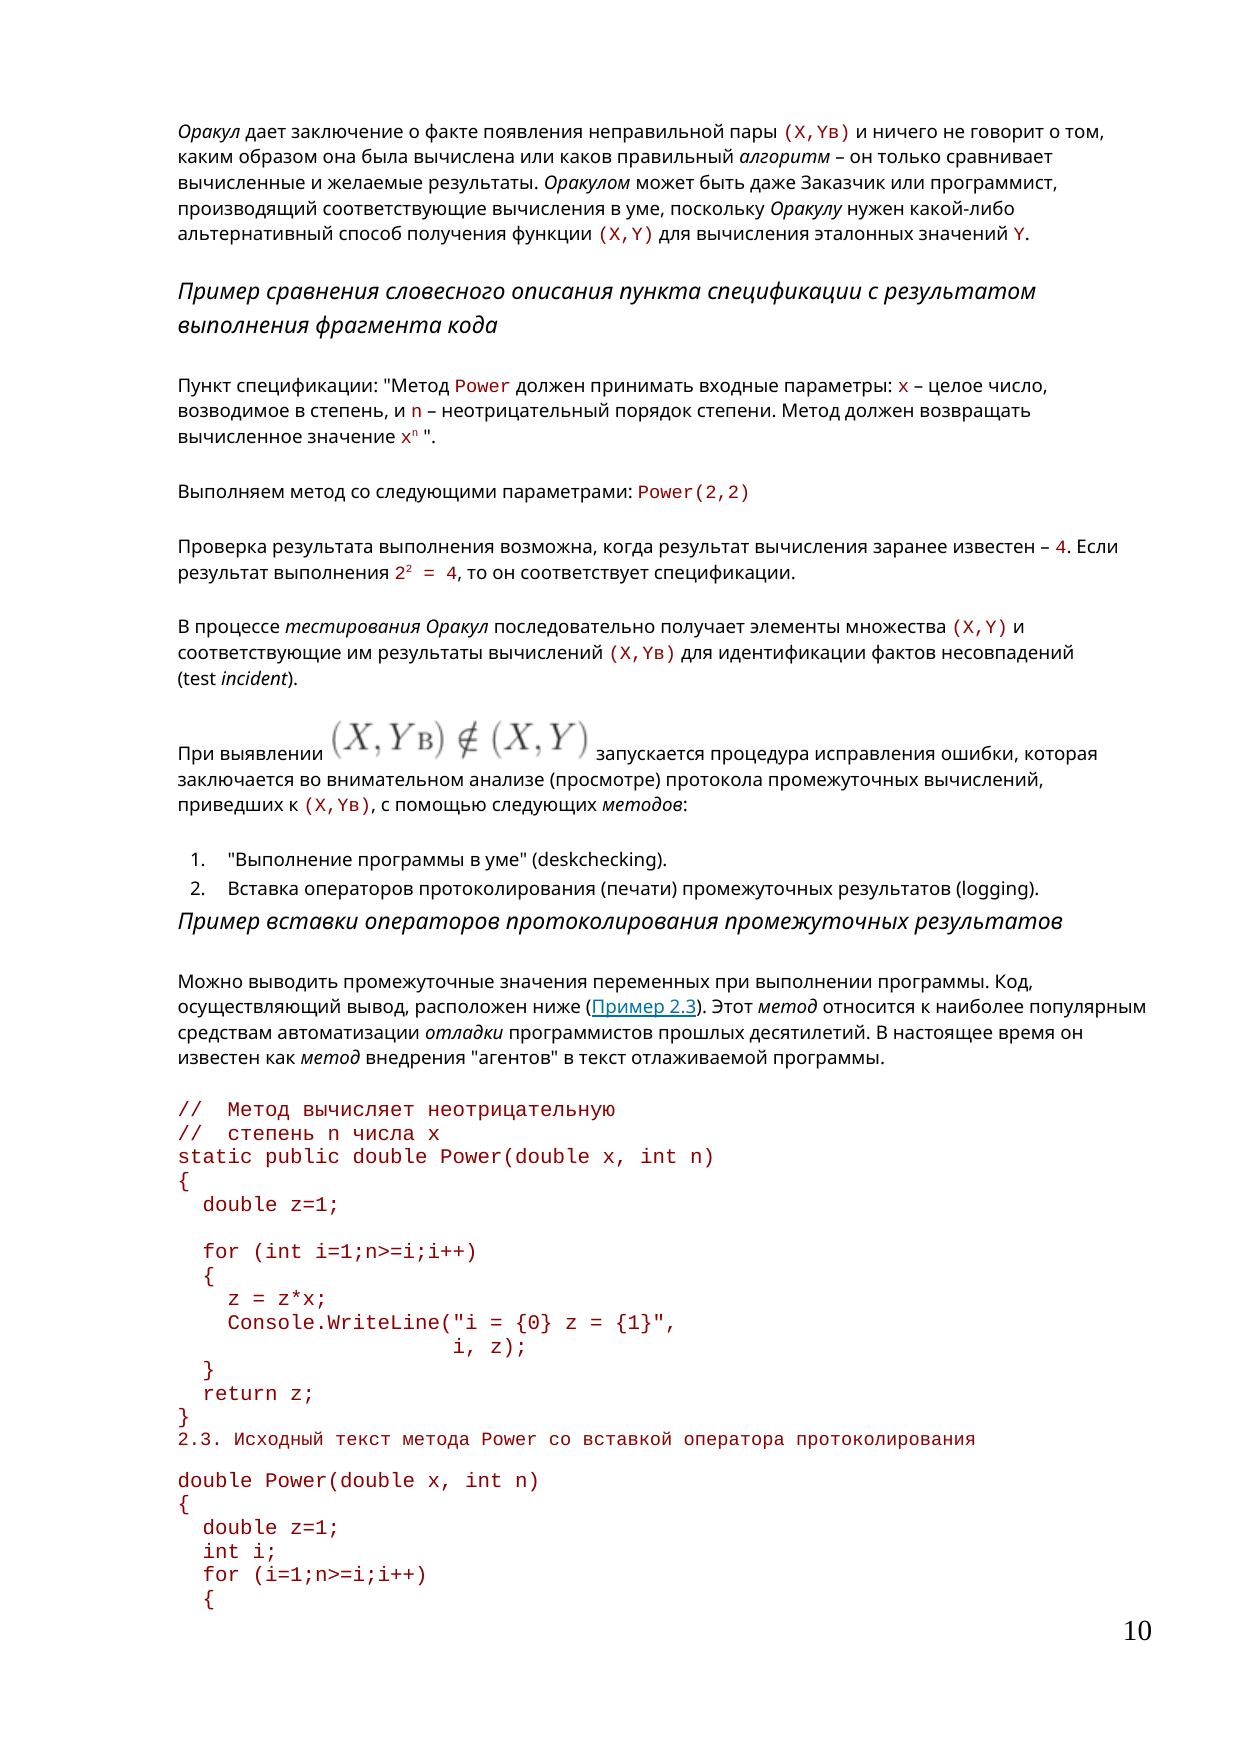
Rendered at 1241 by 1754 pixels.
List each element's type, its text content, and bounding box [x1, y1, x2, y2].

text } [177, 1359, 1152, 1383]
text z = z*x; [177, 1288, 1152, 1312]
text { [177, 1493, 1152, 1517]
text Можно выводить промежуточные значения переменных при выполнении программы. Код, осуществляющий вывод, расположен ниже (Пример 2.3). Этот метод относится к наиболее популярным средствам автоматизации отладки программистов прошлых десятилетий. В настоящее время он известен как метод внедрения "агентов" в текст отлаживаемой программы. [177, 968, 1152, 1070]
text static public double Power(double x, int n) [177, 1146, 1152, 1170]
text В процессе тестирования Оракул последовательно получает элементы множества (X,Y) и соответствующие им результаты вычислений (X,Yв) для идентификации фактов несовпадений (test incident). [177, 614, 1152, 691]
text for (int i=1;n>=i;i++) [177, 1241, 1152, 1265]
text for (i=1;n>=i;i++) [177, 1564, 1152, 1588]
text { [177, 1170, 1152, 1194]
text int i; [177, 1541, 1152, 1564]
text При выявлении запускается процедура исправления ошибки, которая заключается во внимательном анализе (просмотре) протокола промежуточных вычислений, приведших к (X,Yв), с помощью следующих методов: [177, 720, 1152, 817]
text return z; [177, 1383, 1152, 1407]
list "Выполнение программы в уме" (deskchecking). [190, 846, 1152, 872]
text } [177, 1407, 1152, 1430]
text Выполняем метод со следующими параметрами: Power(2,2) [177, 478, 1152, 504]
subtitle Пример вставки операторов протоколирования промежуточных результатов [177, 905, 1152, 936]
text Пункт спецификации: "Метод Power должен принимать входные параметры: x – целое число, возводимое в степень, и n – неотрицательный порядок степени. Метод должен возвращать вычисленное значение xn ". [177, 372, 1152, 449]
text i, z); [177, 1336, 1152, 1359]
picture [328, 720, 591, 761]
list Вставка операторов протоколирования (печати) промежуточных результатов (logging). [190, 876, 1152, 901]
text { [177, 1265, 1152, 1288]
subtitle Пример сравнения словесного описания пункта спецификации с результатом выполнения фрагмента кода [177, 275, 1152, 340]
text double z=1; [177, 1194, 1152, 1217]
text Оракул дает заключение о факте появления неправильной пары (X,Yв) и ничего не говорит о том, каким образом она была вычислена или каков правильный алгоритм – он только сравнивает вычисленные и желаемые результаты. Оракулом может быть даже Заказчик или программист, производящий соответствующие вычисления в уме, поскольку Оракулу нужен какой-либо альтернативный способ получения функции (X,Y) для вычисления эталонных значений Y. [177, 118, 1152, 246]
text Проверка результата выполнения возможна, когда результат вычисления заранее известен – 4. Если результат выполнения 22 = 4, то он соответствует спецификации. [177, 533, 1152, 585]
text // Метод вычисляет неотрицательную [177, 1099, 1152, 1123]
text Console.WriteLine("i = {0} z = {1}", [177, 1312, 1152, 1336]
text { [177, 1588, 1152, 1612]
text double Power(double x, int n) [177, 1470, 1152, 1493]
text double z=1; [177, 1517, 1152, 1541]
text 2.3. Исходный текст метода Power со вставкой оператора протоколирования [177, 1430, 1152, 1451]
text // степень n числа x [177, 1123, 1152, 1146]
